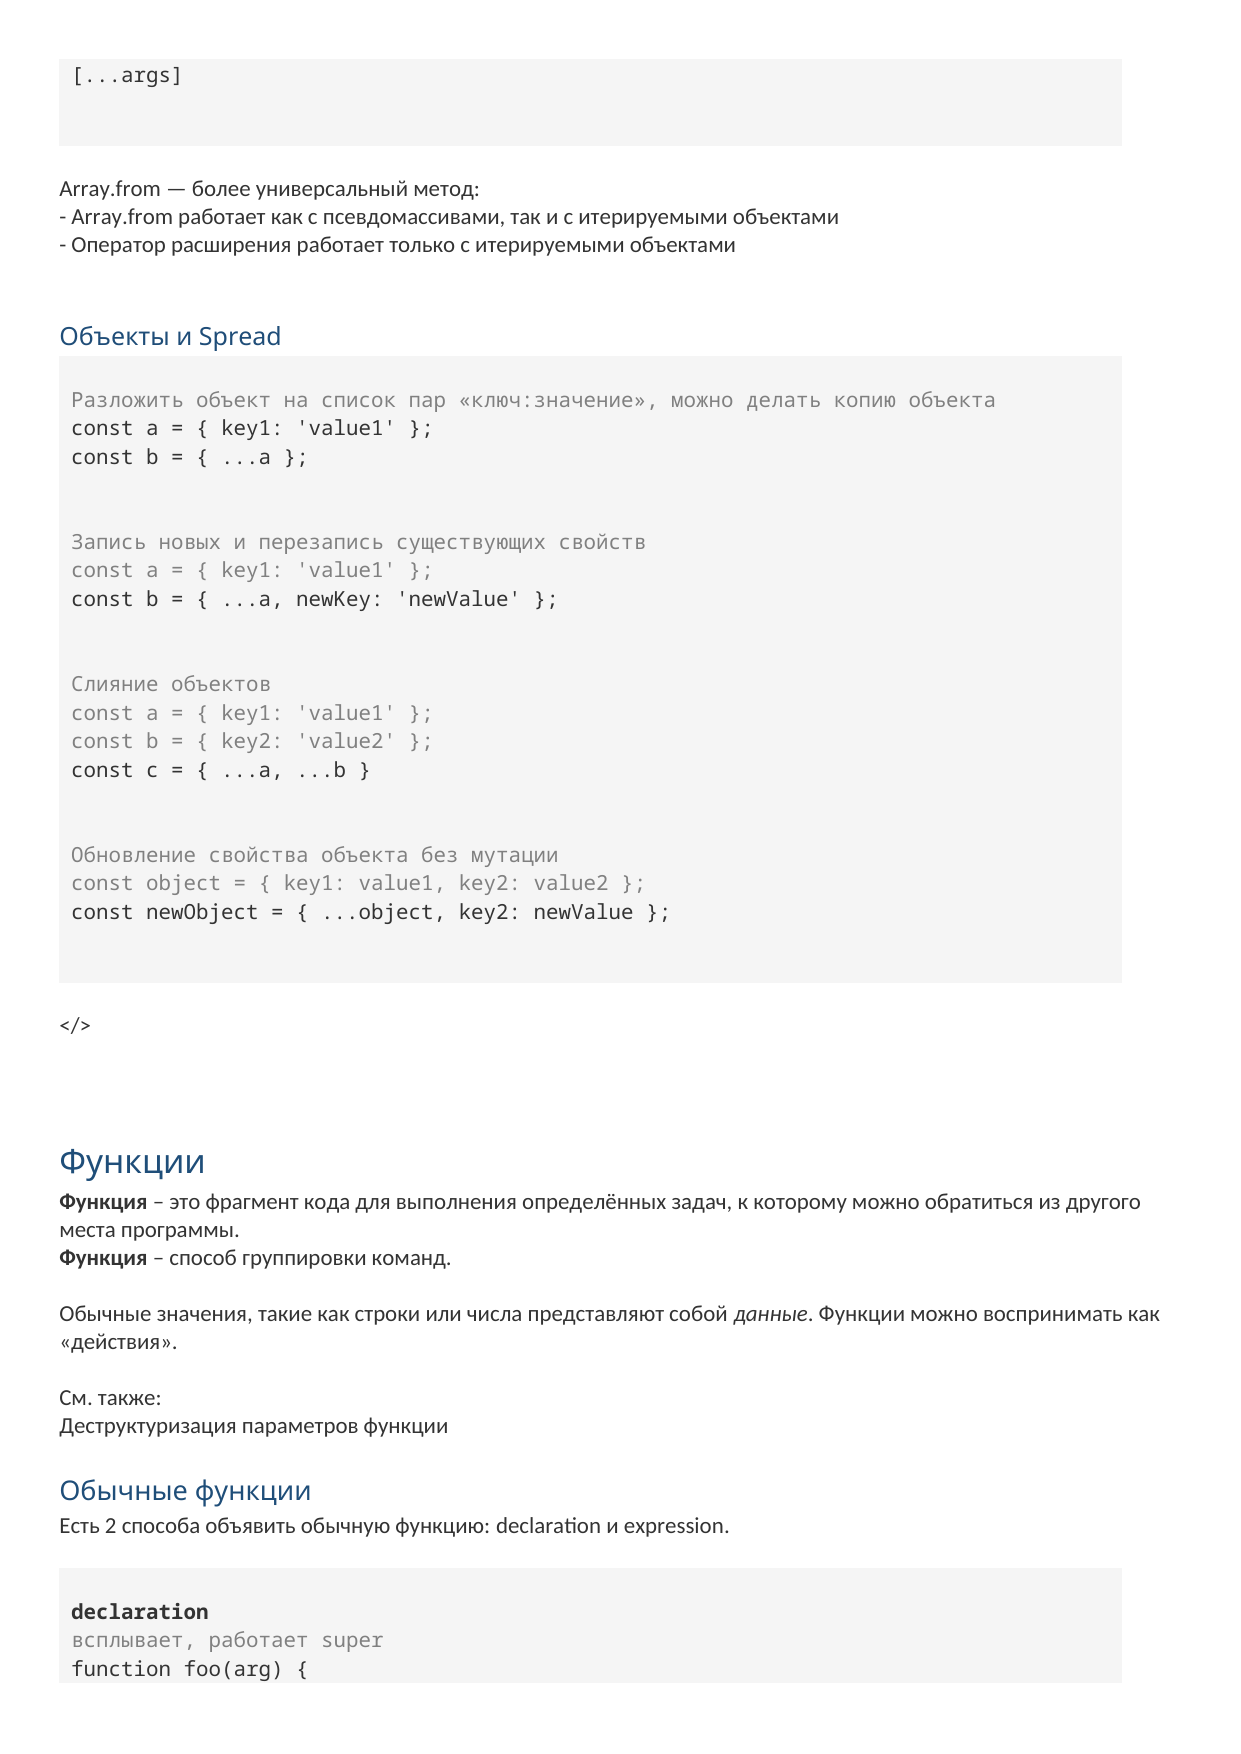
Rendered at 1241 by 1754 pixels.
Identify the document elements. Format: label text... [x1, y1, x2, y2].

subtitle Обычные функции [59, 1472, 1181, 1508]
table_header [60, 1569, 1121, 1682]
text - Array.from работает как с псевдомассивами, так и с итерируемыми объектами [59, 202, 1181, 231]
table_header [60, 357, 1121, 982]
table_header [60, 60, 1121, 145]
text Функция – это фрагмент кода для выполнения определённых задач, к которому можно обратиться из другого места программы. [59, 1187, 1181, 1243]
text Обычные значения, такие как строки или числа представляют собой данные. Функции можно воспринимать как «действия». [59, 1299, 1181, 1355]
text - Оператор расширения работает только с итерируемыми объектами [59, 231, 1181, 258]
text Деструктуризация параметров функции [59, 1411, 1181, 1439]
subtitle Объекты и Spread [59, 319, 1181, 353]
text </> [59, 1011, 1181, 1039]
text Array.from — более универсальный метод: [59, 174, 1181, 202]
text Функция – способ группировки команд. [59, 1243, 1181, 1271]
text См. также: [59, 1383, 1181, 1411]
subtitle Функции [59, 1138, 1181, 1184]
text Есть 2 способа объявить обычную функцию: declaration и expression. [59, 1511, 1181, 1539]
